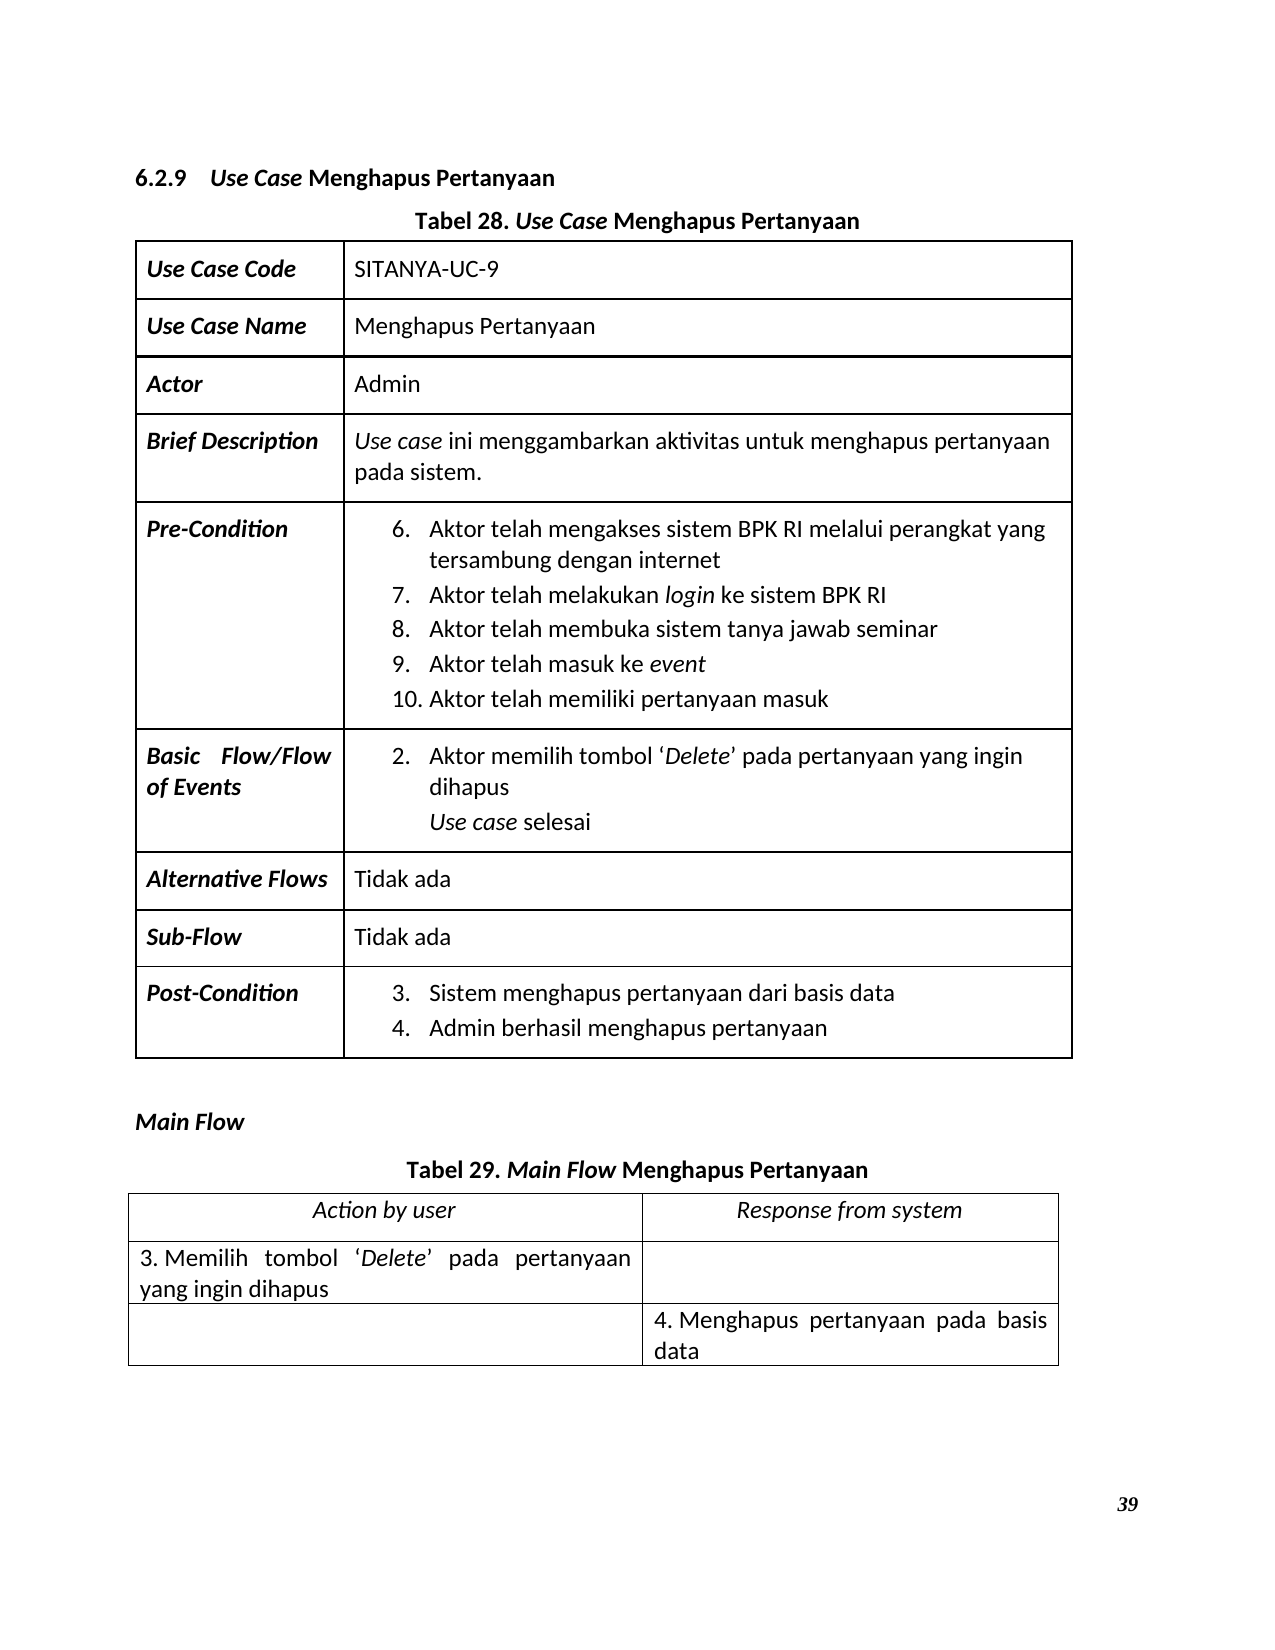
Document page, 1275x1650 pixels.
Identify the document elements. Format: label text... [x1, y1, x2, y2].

table_cell Menghapus Pertanyaan [345, 300, 1071, 355]
table_cell Use case ini menggambarkan aktivitas untuk menghapus pertanyaan pada sistem. [345, 415, 1071, 501]
table_cell Basic Flow/Flow of Events [137, 730, 343, 851]
table_cell Tidak ada [345, 911, 1071, 966]
table_header Use Case Code [137, 242, 343, 298]
table_cell Actor [137, 358, 343, 413]
table_cell Sub-Flow [137, 911, 343, 966]
table_cell Sistem menghapus pertanyaan dari basis data Admin berhasil menghapus pertanyaan [345, 967, 1071, 1057]
text 6.2.9 Use Case Menghapus Pertanyaan [135, 162, 1140, 193]
table_cell [643, 1242, 1058, 1303]
table_cell Aktor memilih tombol ‘Delete’ pada pertanyaan yang ingin dihapus Use case selesai [345, 730, 1071, 851]
list Main Flow [135, 1107, 1140, 1137]
table_cell Brief Description [137, 415, 343, 501]
table_header Response from system [643, 1194, 1058, 1241]
table_cell Use Case Name [137, 300, 343, 355]
table_cell [129, 1304, 642, 1365]
table_cell Memilih tombol ‘Delete’ pada pertanyaan yang ingin dihapus [129, 1242, 642, 1303]
table_cell Admin [345, 358, 1071, 413]
text Tabel 28. Use Case Menghapus Pertanyaan [135, 206, 1140, 236]
table_header Action by user [129, 1194, 642, 1241]
table_cell Tidak ada [345, 853, 1071, 908]
table_cell Menghapus pertanyaan pada basis data [643, 1304, 1058, 1365]
table_cell Alternative Flows [137, 853, 343, 908]
table_cell Post-Condition [137, 967, 343, 1057]
table_cell Aktor telah mengakses sistem BPK RI melalui perangkat yang tersambung dengan internet Aktor telah melakukan login ke sistem BPK RI Aktor telah membuka sistem tanya jawab seminar Aktor telah masuk ke event Aktor telah memiliki pertanyaan masuk [345, 503, 1071, 728]
table_cell Pre-Condition [137, 503, 343, 728]
table_header SITANYA-UC-9 [345, 242, 1071, 298]
text Tabel 29. Main Flow Menghapus Pertanyaan [135, 1154, 1140, 1184]
